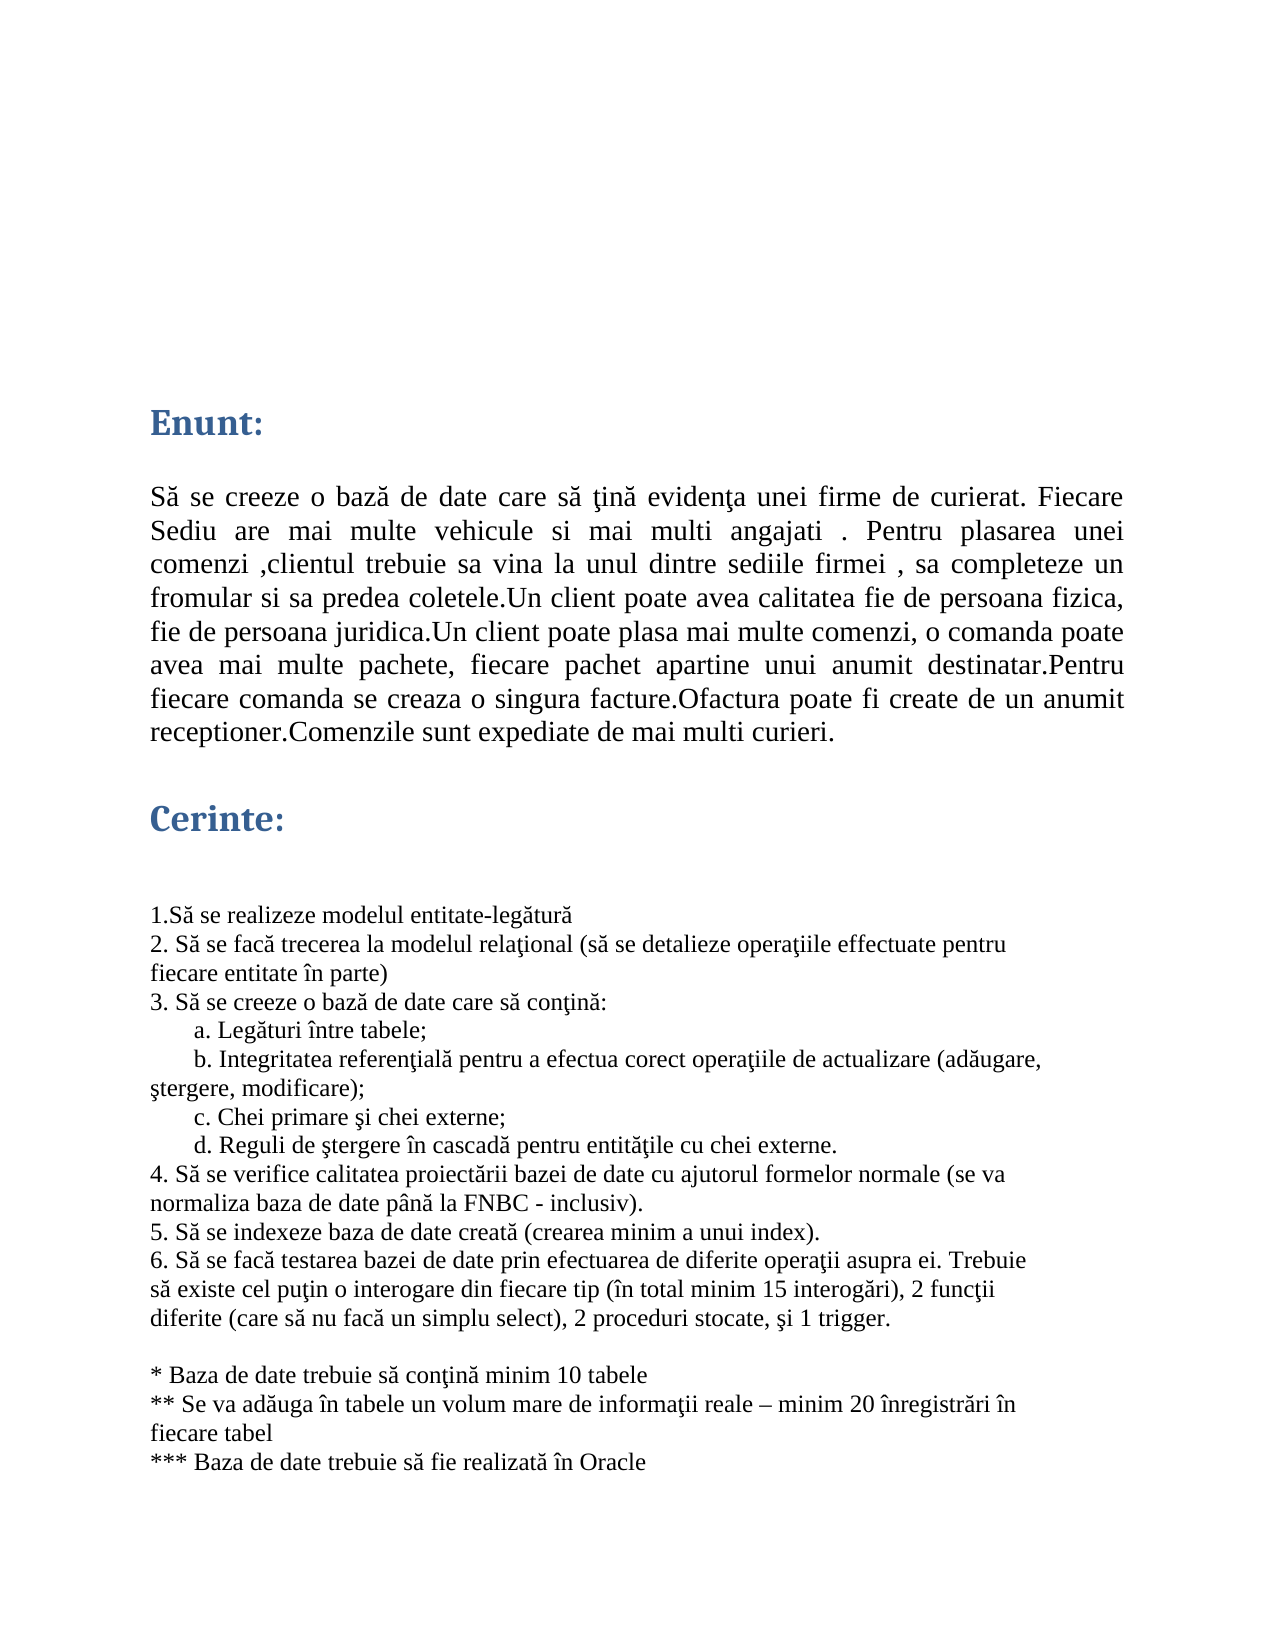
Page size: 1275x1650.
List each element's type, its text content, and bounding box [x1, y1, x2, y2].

text b. Integritatea referenţială pentru a efectua corect operaţiile de actualizare (adăugare, [150, 1044, 1125, 1073]
text să existe cel puţin o interogare din fiecare tip (în total minim 15 interogări), 2 funcţii [150, 1274, 1125, 1303]
text * Baza de date trebuie să conţină minim 10 tabele [150, 1361, 1125, 1389]
text 3. Să se creeze o bază de date care să conţină: [150, 987, 1125, 1016]
text normaliza baza de date până la FNBC - inclusiv). [150, 1188, 1125, 1217]
subtitle Cerinte: [150, 798, 1125, 841]
text 4. Să se verifice calitatea proiectării bazei de date cu ajutorul formelor normale (se va [150, 1159, 1125, 1188]
subtitle Enunt: [150, 401, 1125, 444]
text Să se creeze o bază de date care să ţină evidenţa unei firme de curierat. Fiecare Sediu are mai multe vehicule si mai multi angajati . Pentru plasarea unei comenzi ,clientul trebuie sa vina la unul dintre sediile firmei , sa completeze un fromular si sa predea coletele.Un client poate avea calitatea fie de persoana fizica, fie de persoana juridica.Un client poate plasa mai multe comenzi, o comanda poate avea mai multe pachete, fiecare pachet apartine unui anumit destinatar.Pentru fiecare comanda se creaza o singura facture.Ofactura poate fi create de un anumit receptioner.Comenzile sunt expediate de mai multi curieri. [150, 479, 1125, 748]
text ** Se va adăuga în tabele un volum mare de informaţii reale – minim 20 înregistrări în [150, 1389, 1125, 1418]
text a. Legături între tabele; [150, 1016, 1125, 1044]
text ştergere, modificare); [150, 1073, 1125, 1102]
text 5. Să se indexeze baza de date creată (crearea minim a unui index). [150, 1217, 1125, 1246]
text 6. Să se facă testarea bazei de date prin efectuarea de diferite operaţii asupra ei. Trebuie [150, 1246, 1125, 1274]
text 2. Să se facă trecerea la modelul relaţional (să se detalieze operaţiile effectuate pentru [150, 929, 1125, 958]
text fiecare tabel [150, 1418, 1125, 1447]
text c. Chei primare şi chei externe; [150, 1102, 1125, 1131]
text fiecare entitate în parte) [150, 958, 1125, 987]
text *** Baza de date trebuie să fie realizată în Oracle [150, 1447, 1125, 1476]
text 1.Să se realizeze modelul entitate-legătură [150, 901, 1125, 929]
text d. Reguli de ştergere în cascadă pentru entităţile cu chei externe. [150, 1131, 1125, 1159]
text diferite (care să nu facă un simplu select), 2 proceduri stocate, şi 1 trigger. [150, 1303, 1125, 1332]
